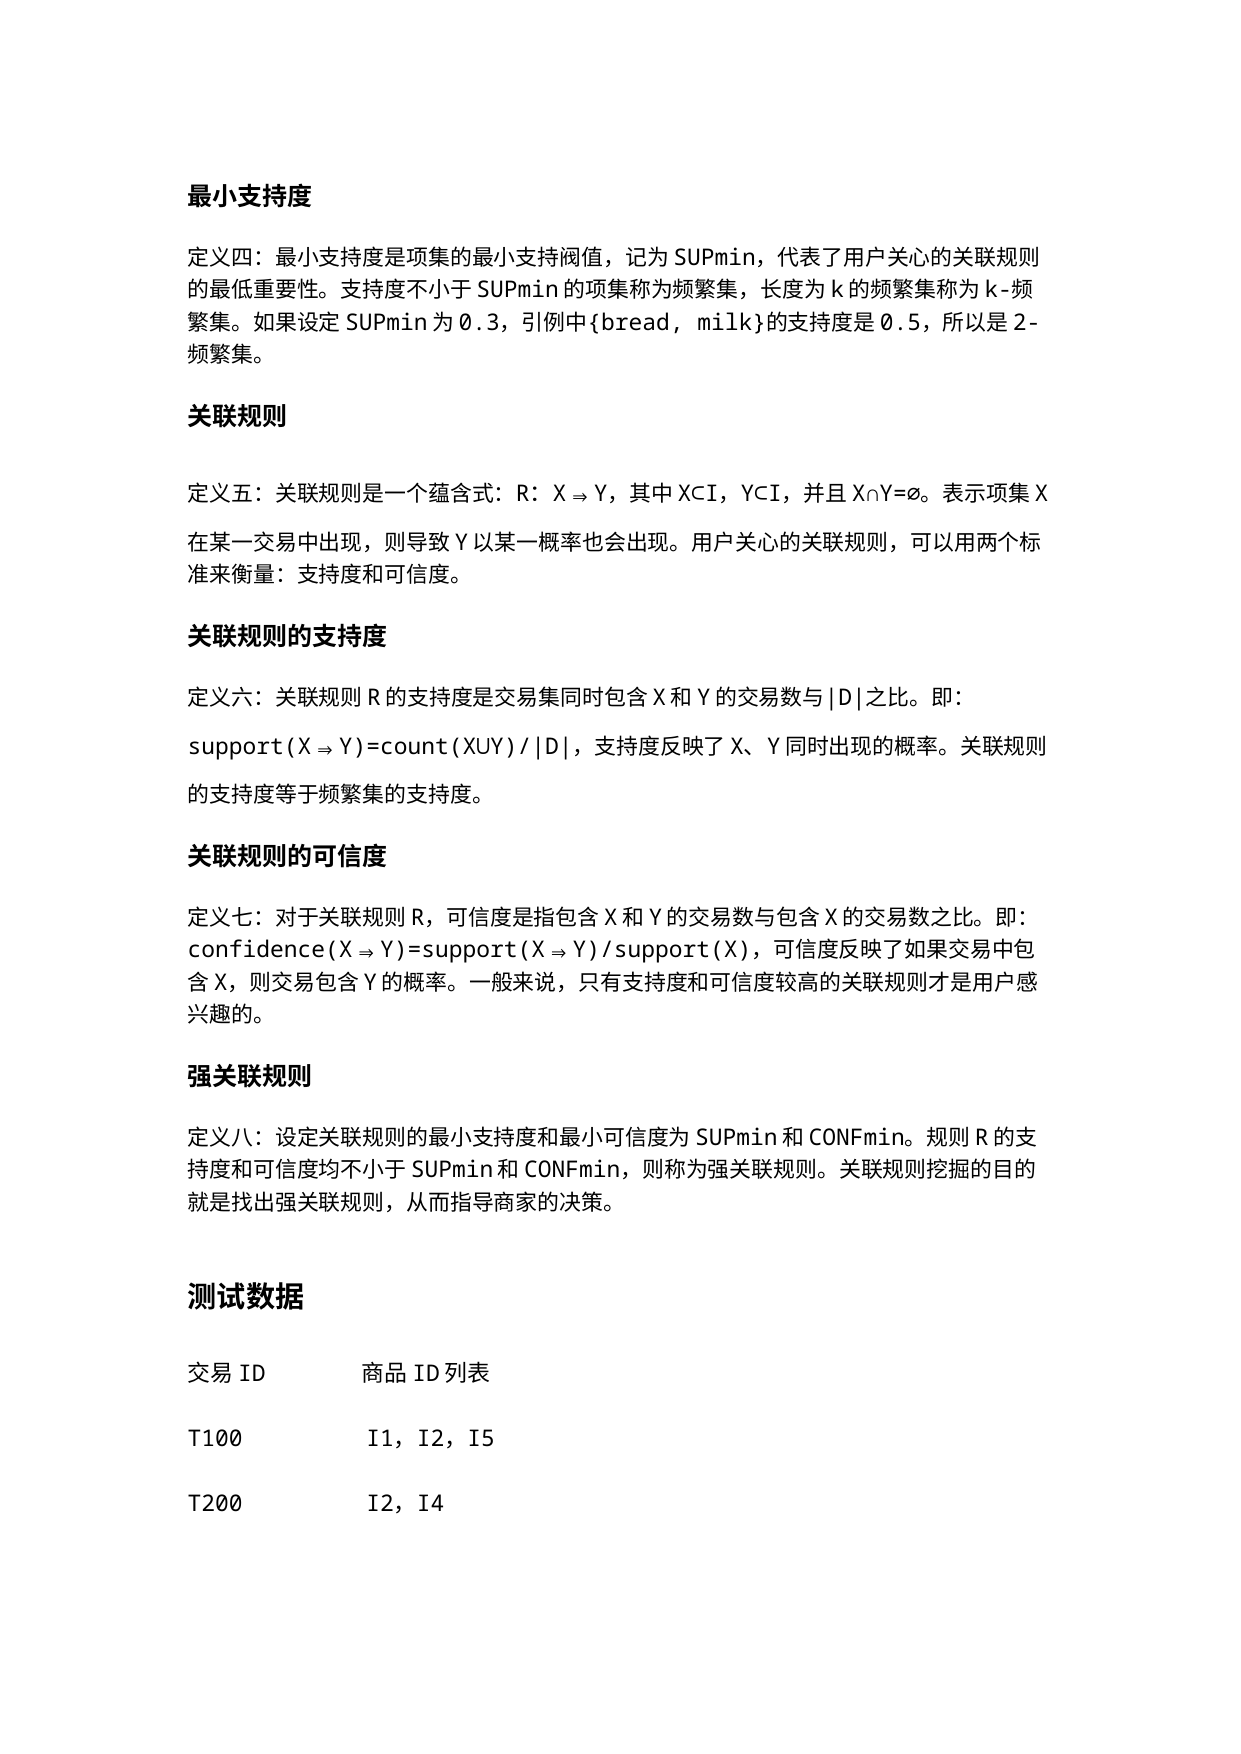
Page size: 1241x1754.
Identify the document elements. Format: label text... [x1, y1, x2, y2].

text 定义五：关联规则是一个蕴含式：R：X⇒Y，其中X⊂I，Y⊂I，并且X∩Y=⌀。表示项集X在某一交易中出现，则导致Y以某一概率也会出现。用户关心的关联规则，可以用两个标准来衡量：支持度和可信度。 [187, 459, 1053, 589]
text 定义四：最小支持度是项集的最小支持阀值，记为SUPmin，代表了用户关心的关联规则的最低重要性。支持度不小于SUPmin的项集称为频繁集，长度为k的频繁集称为k-频繁集。如果设定SUPmin为0.3，引例中{bread, milk}的支持度是0.5，所以是2-频繁集。 [187, 239, 1053, 369]
text 定义六：关联规则R的支持度是交易集同时包含X和Y的交易数与|D|之比。即： support(X⇒Y)=count(X⋃Y)/|D|，支持度反映了X、Y同时出现的概率。关联规则的支持度等于频繁集的支持度。 [187, 679, 1053, 809]
text 定义七：对于关联规则R，可信度是指包含X和Y的交易数与包含X的交易数之比。即：confidence(X⇒Y)=support(X⇒Y)/support(X)，可信度反映了如果交易中包含X，则交易包含Y的概率。一般来说，只有支持度和可信度较高的关联规则才是用户感兴趣的。 [187, 899, 1053, 1029]
subtitle 关联规则 [187, 382, 1053, 447]
text 定义八：设定关联规则的最小支持度和最小可信度为SUPmin和CONFmin。规则R的支持度和可信度均不小于SUPmin和CONFmin，则称为强关联规则。关联规则挖掘的目的就是找出强关联规则，从而指导商家的决策。 [187, 1119, 1053, 1217]
subtitle 最小支持度 [187, 162, 1053, 227]
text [187, 1339, 1053, 1534]
subtitle 强关联规则 [187, 1042, 1053, 1107]
subtitle 关联规则的支持度 [187, 602, 1053, 667]
subtitle 测试数据 [187, 1262, 1053, 1327]
subtitle 关联规则的可信度 [187, 822, 1053, 887]
